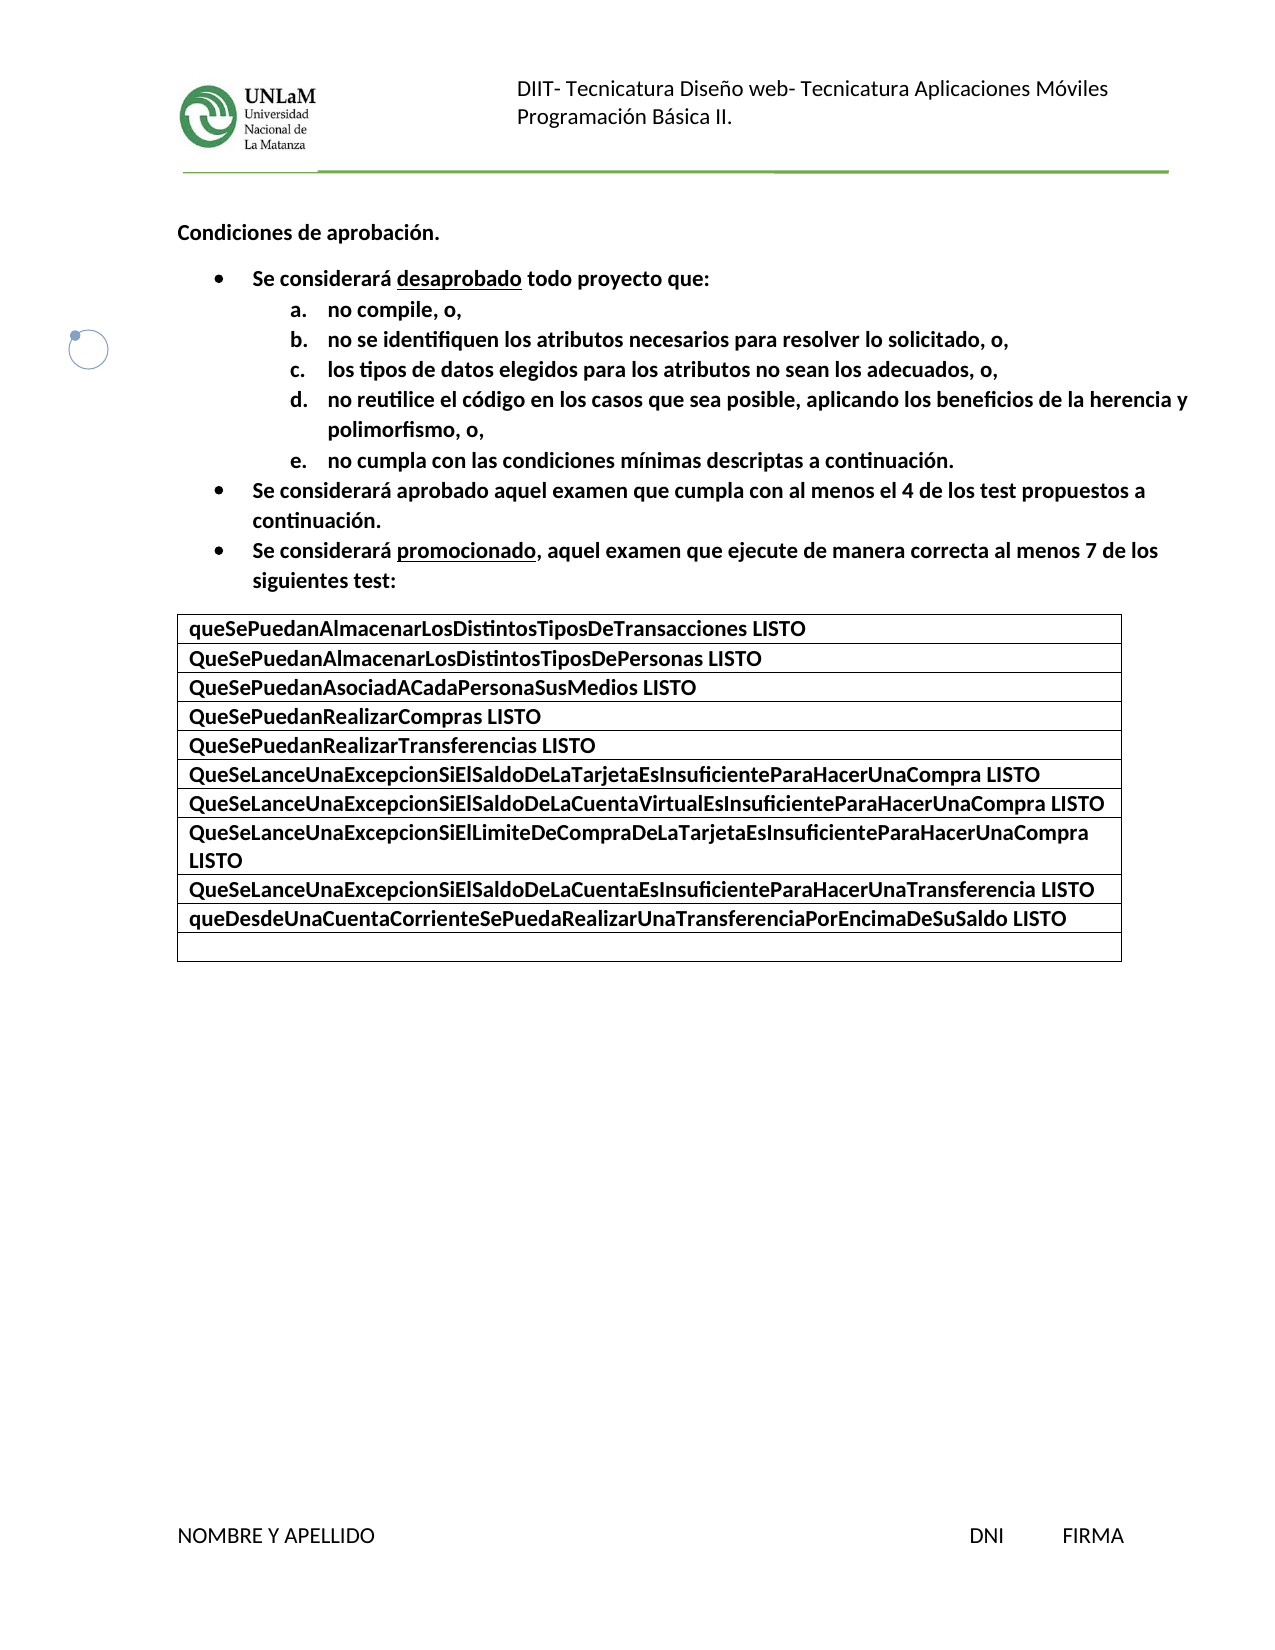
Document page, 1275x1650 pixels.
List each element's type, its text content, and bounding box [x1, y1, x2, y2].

list no cumpla con las condiciones mínimas descriptas a continuación. [290, 446, 1196, 474]
list no compile, o, [290, 295, 1196, 323]
list los tipos de datos elegidos para los atributos no sean los adecuados, o, [290, 355, 1196, 383]
table_cell QueSePuedanRealizarTransferencias LISTO [178, 731, 1121, 759]
table_cell QueSeLanceUnaExcepcionSiElSaldoDeLaCuentaVirtualEsInsuficienteParaHacerUnaCompra LISTO [178, 789, 1121, 817]
table_cell queDesdeUnaCuentaCorrienteSePuedaRealizarUnaTransferenciaPorEncimaDeSuSaldo LISTO [178, 904, 1121, 932]
picture [177, 65, 318, 172]
table_cell QueSeLanceUnaExcepcionSiElSaldoDeLaCuentaEsInsuficienteParaHacerUnaTransferencia LISTO [178, 875, 1121, 903]
text Condiciones de aprobación. [177, 218, 1196, 246]
list Se considerará aprobado aquel examen que cumpla con al menos el 4 de los test propuestos a continuación. [215, 476, 1196, 534]
table_header queSePuedanAlmacenarLosDistintosTiposDeTransacciones LISTO [178, 615, 1121, 643]
list Se considerará promocionado, aquel examen que ejecute de manera correcta al menos 7 de los siguientes test: [215, 536, 1196, 595]
table_cell QueSePuedanRealizarCompras LISTO [178, 702, 1121, 730]
list Se considerará desaprobado todo proyecto que: [215, 264, 1196, 293]
table_cell QueSeLanceUnaExcepcionSiElLimiteDeCompraDeLaTarjetaEsInsuficienteParaHacerUnaCompra LISTO [178, 818, 1121, 874]
list no reutilice el código en los casos que sea posible, aplicando los beneficios de la herencia y polimorfismo, o, [290, 385, 1196, 444]
table_cell QueSeLanceUnaExcepcionSiElSaldoDeLaTarjetaEsInsuficienteParaHacerUnaCompra LISTO [178, 760, 1121, 788]
list no se identifiquen los atributos necesarios para resolver lo solicitado, o, [290, 325, 1196, 353]
table_cell [178, 933, 1121, 961]
table_cell QueSePuedanAsociadACadaPersonaSusMedios LISTO [178, 673, 1121, 701]
table_cell QueSePuedanAlmacenarLosDistintosTiposDePersonas LISTO [178, 644, 1121, 672]
